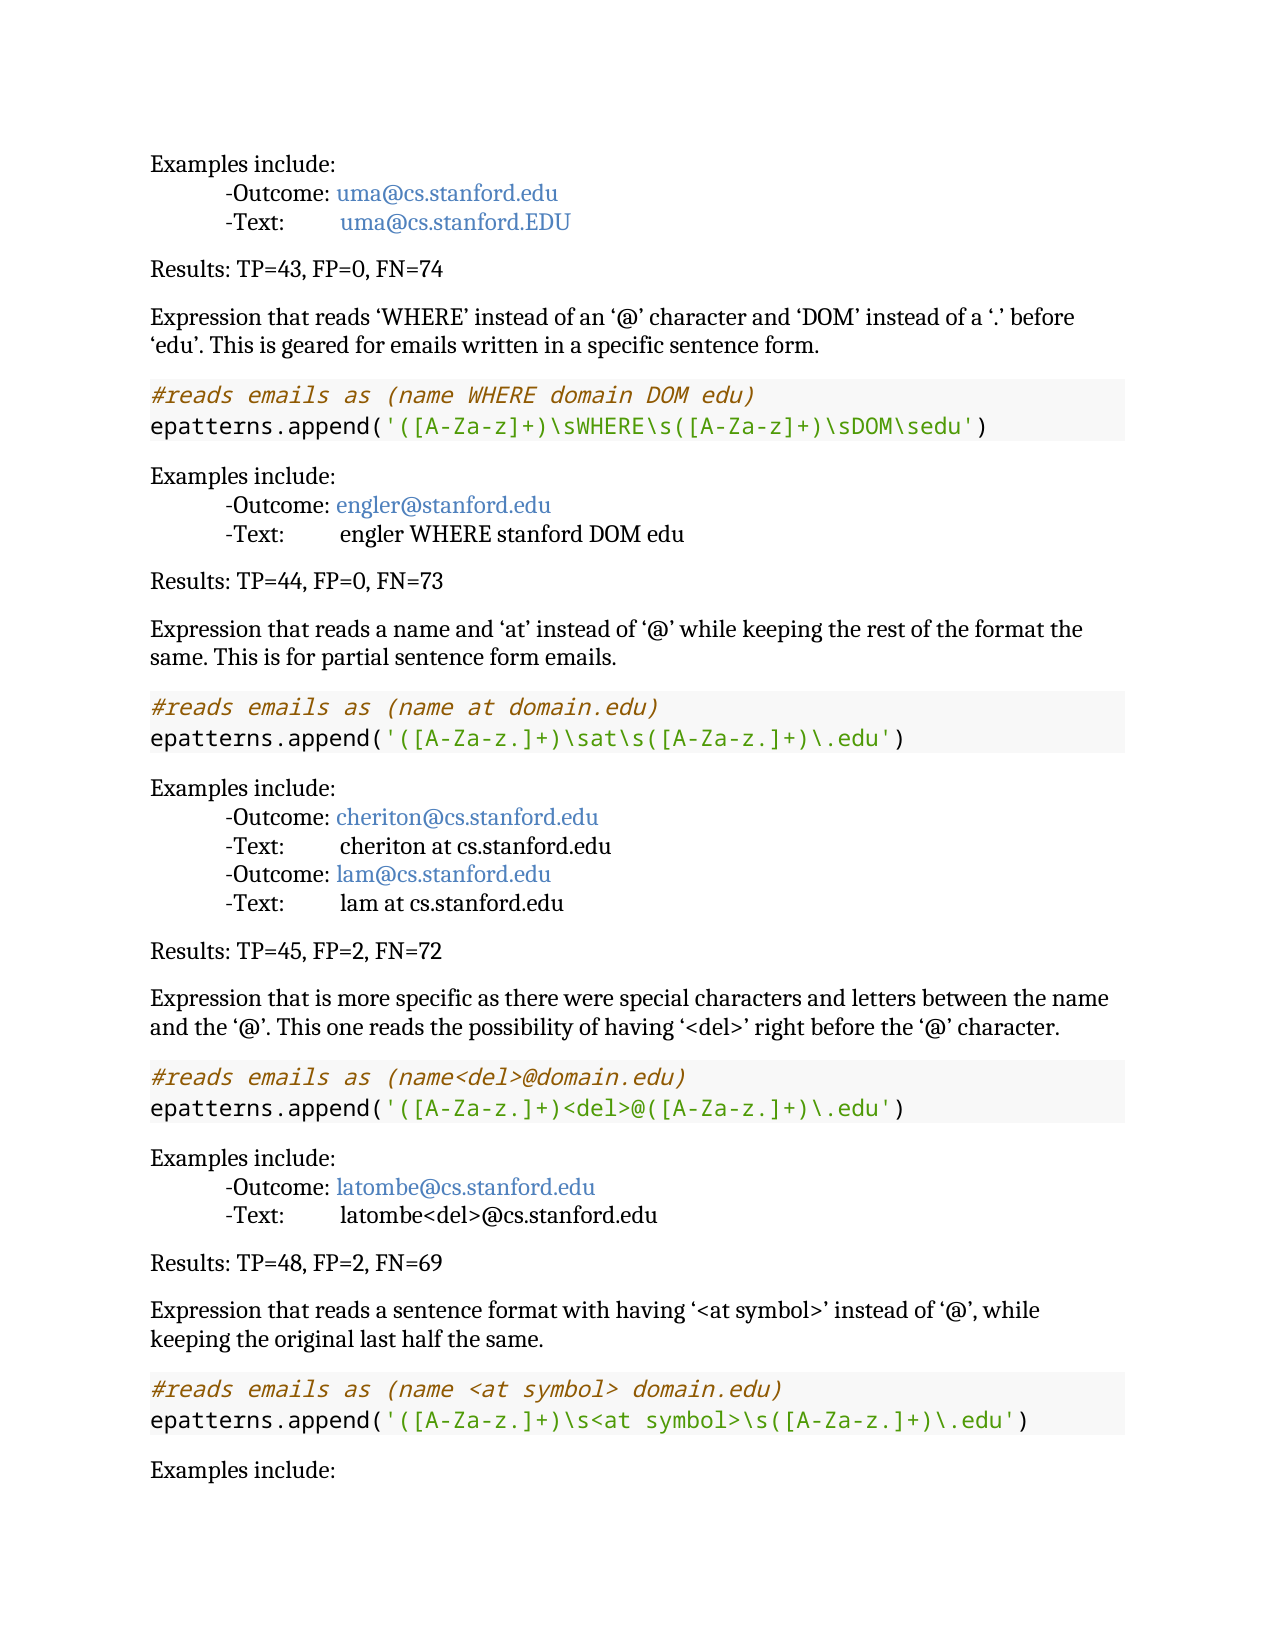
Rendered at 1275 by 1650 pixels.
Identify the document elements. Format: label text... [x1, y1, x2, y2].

text Expression that reads a sentence format with having ‘<at symbol>’ instead of ‘@’, while keeping the original last half the same. [150, 1296, 1125, 1354]
text Expression that reads ‘WHERE’ instead of an ‘@’ character and ‘DOM’ instead of a ‘.’ before ‘edu’. This is geared for emails written in a specific sentence form. [150, 302, 1125, 360]
text Examples include: [150, 150, 1125, 179]
text Results: TP=48, FP=2, FN=69 [150, 1249, 1125, 1277]
text -Outcome: lam@cs.stanford.edu [150, 860, 1125, 889]
text Examples include: [150, 462, 1125, 491]
text -Text: latombe<del>@cs.stanford.edu [150, 1201, 1125, 1230]
text Expression that is more specific as there were special characters and letters between the name and the ‘@’. This one reads the possibility of having ‘<del>’ right before the ‘@’ character. [150, 984, 1125, 1042]
text -Outcome: latombe@cs.stanford.edu [150, 1172, 1125, 1201]
text #reads emails as (name WHERE domain DOM edu) epatterns.append('([A-Za-z]+)\sWHERE\s([A-Za-z]+)\sDOM\sedu') [755, 379, 1125, 441]
text -Text: engler WHERE stanford DOM edu [150, 519, 1125, 548]
text -Text: uma@cs.stanford.EDU [150, 207, 1125, 236]
text -Outcome: engler@stanford.edu [150, 491, 1125, 519]
text #reads emails as (name <at symbol> domain.edu) epatterns.append('([A-Za-z.]+)\s<at symbol>\s([A-Za-z.]+)\.edu') [150, 1372, 1125, 1435]
text -Outcome: uma@cs.stanford.edu [150, 179, 1125, 207]
text Examples include: [150, 774, 1125, 803]
text -Text: lam at cs.stanford.edu [150, 889, 1125, 918]
text -Text: cheriton at cs.stanford.edu [150, 832, 1125, 860]
text #reads emails as (name<del>@domain.edu) epatterns.append('([A-Za-z.]+)<del>@([A-Za-z.]+)\.edu') [686, 1060, 1125, 1123]
text Results: TP=43, FP=0, FN=74 [150, 255, 1125, 284]
text Examples include: [150, 1456, 1125, 1484]
text -Outcome: cheriton@cs.stanford.edu [150, 803, 1125, 832]
text Results: TP=45, FP=2, FN=72 [150, 937, 1125, 965]
text Results: TP=44, FP=0, FN=73 [150, 567, 1125, 596]
text Expression that reads a name and ‘at’ instead of ‘@’ while keeping the rest of the format the same. This is for partial sentence form emails. [150, 614, 1125, 672]
text #reads emails as (name at domain.edu) epatterns.append('([A-Za-z.]+)\sat\s([A-Za-z.]+)\.edu') [659, 691, 1125, 753]
text Examples include: [150, 1144, 1125, 1172]
